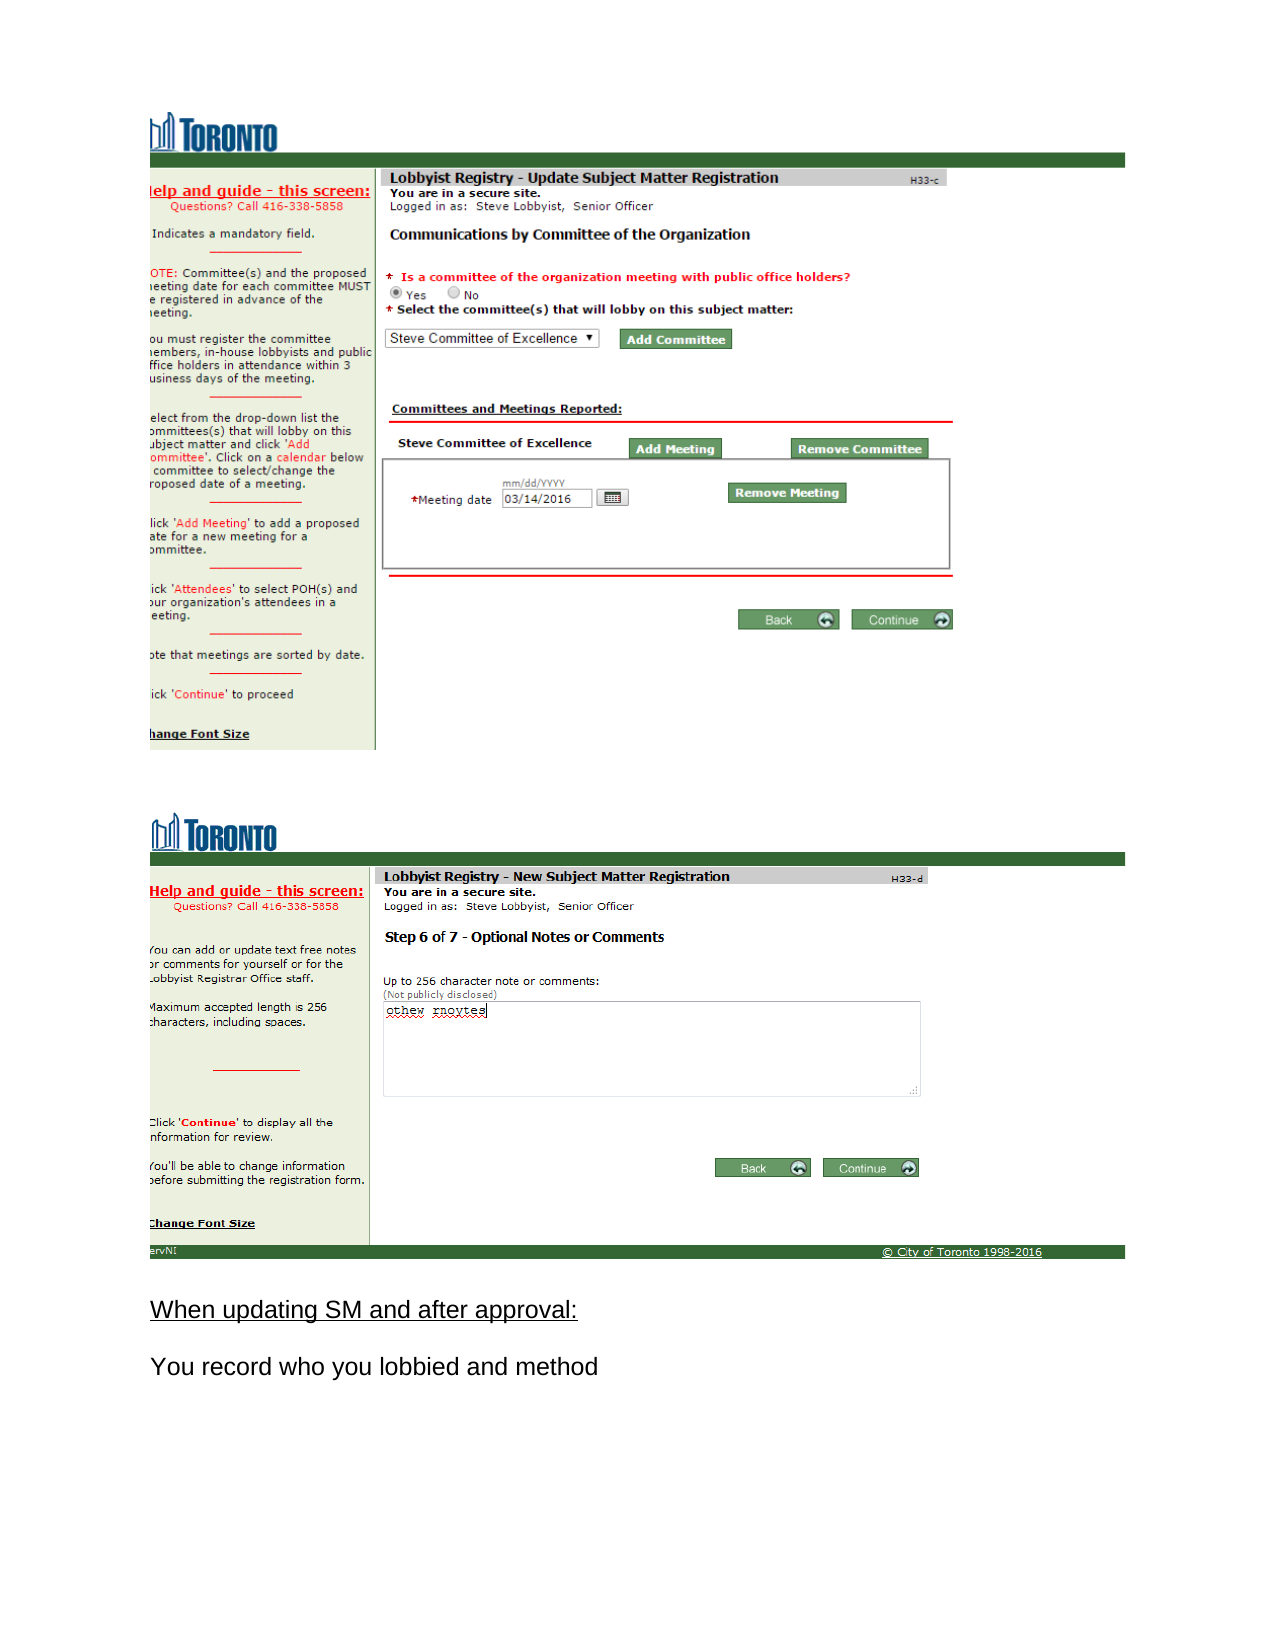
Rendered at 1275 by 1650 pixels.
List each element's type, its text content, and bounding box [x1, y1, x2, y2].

text When updating SM and after approval: [150, 1295, 1125, 1323]
picture [150, 112, 1125, 750]
picture [150, 807, 1125, 1295]
text You record who you lobbied and method [150, 1352, 1125, 1381]
